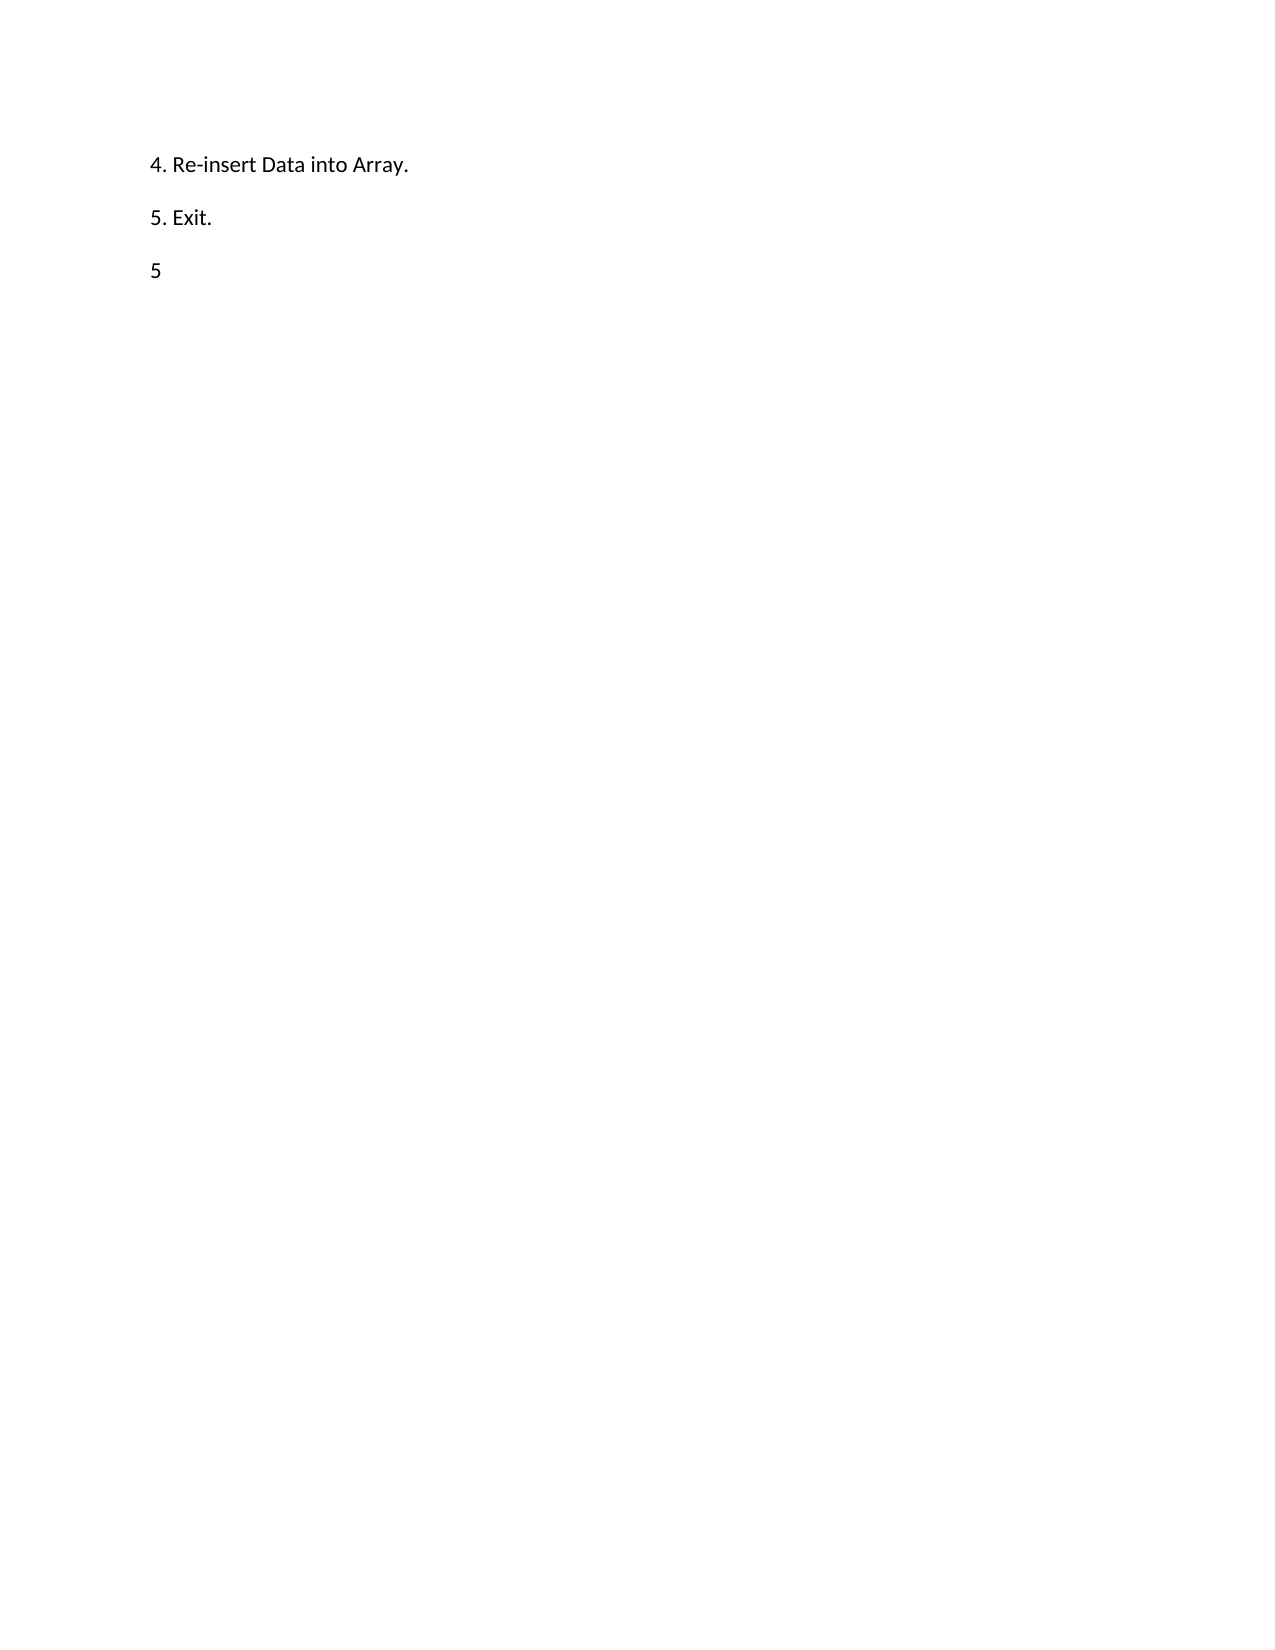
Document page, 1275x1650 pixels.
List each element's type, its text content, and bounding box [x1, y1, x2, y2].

text 5. Exit. [150, 203, 1125, 231]
text 5 [150, 256, 1125, 284]
text 4. Re-insert Data into Array. [150, 150, 1125, 178]
